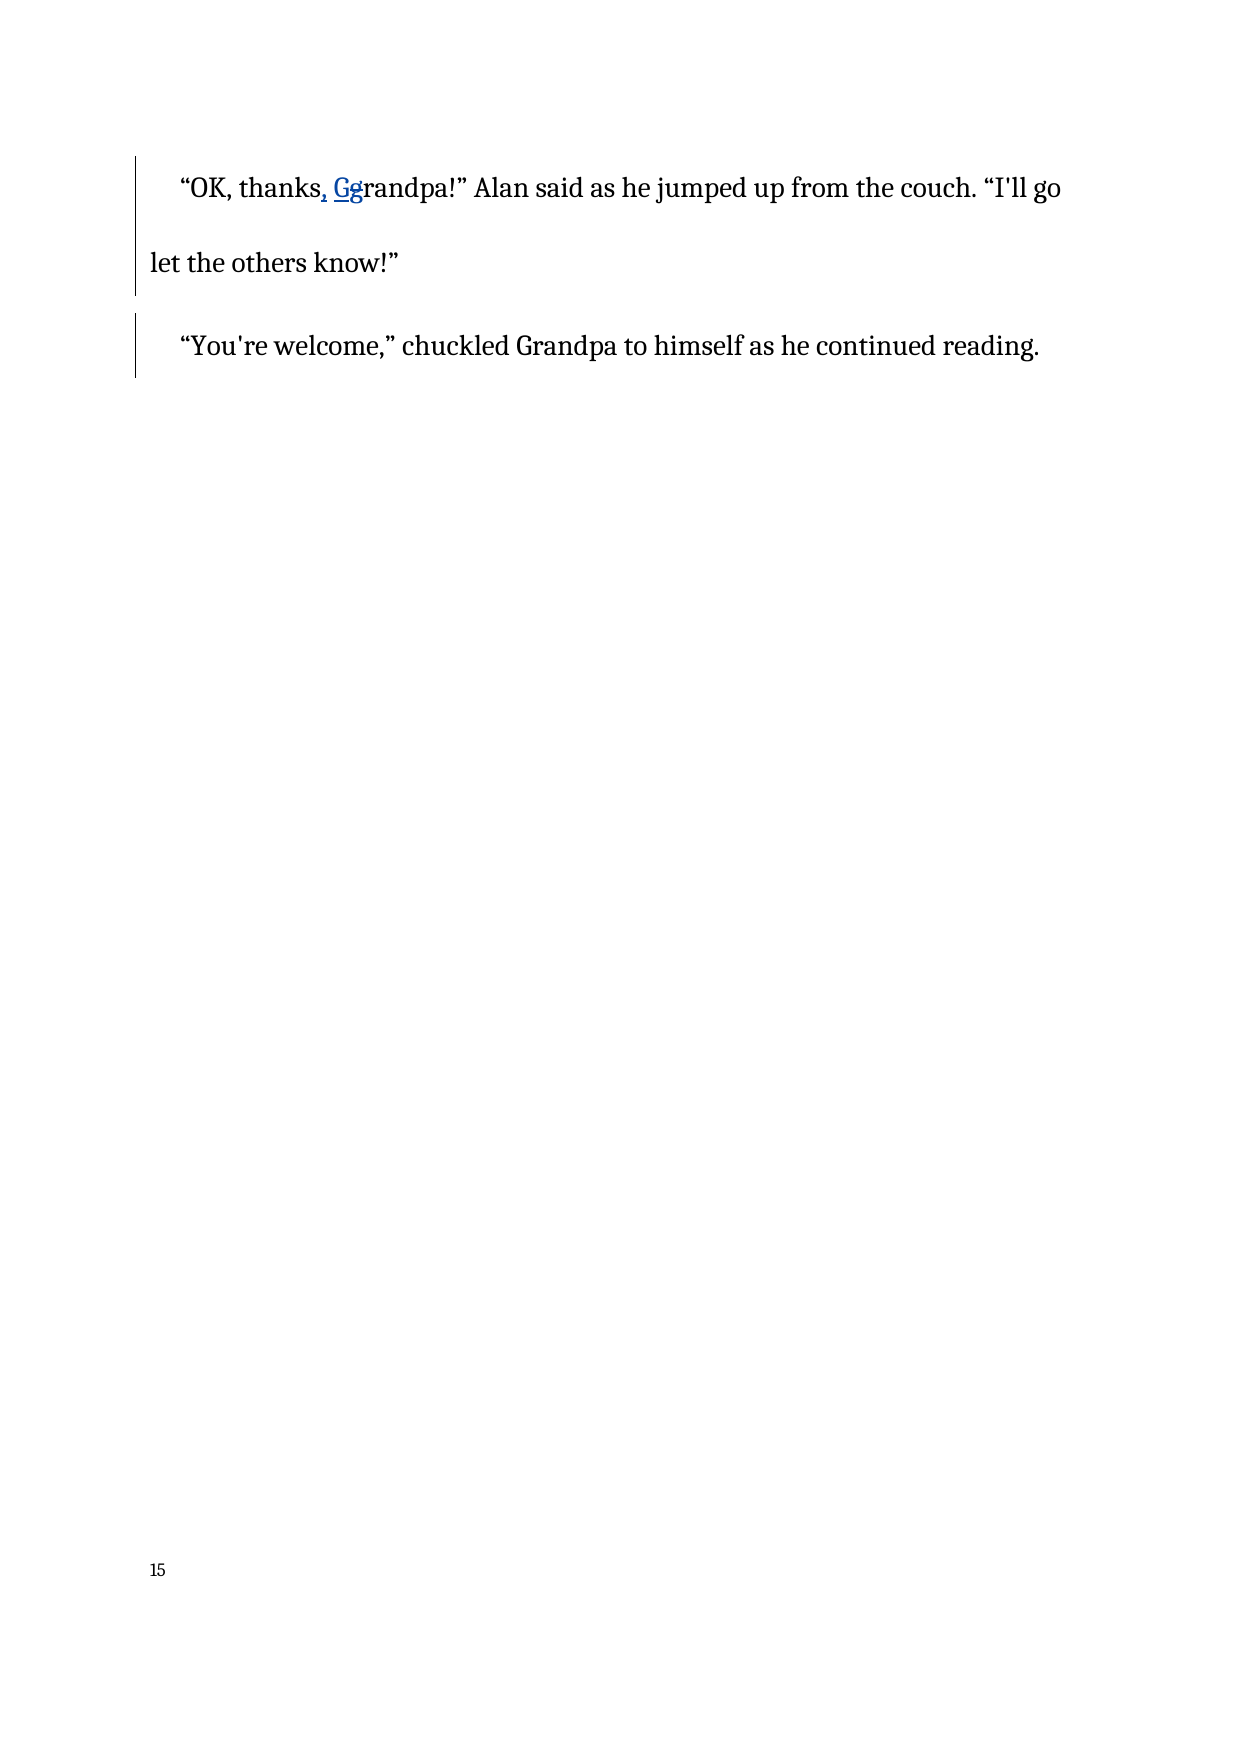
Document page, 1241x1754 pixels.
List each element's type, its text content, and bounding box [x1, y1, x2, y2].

text “OK, thanks randpa!” Alan said as he jumped up from the couch. “I'll go let the others know!” [150, 156, 1090, 296]
text “You're welcome,” chuckled Grandpa to himself as he continued reading. [150, 313, 1090, 378]
